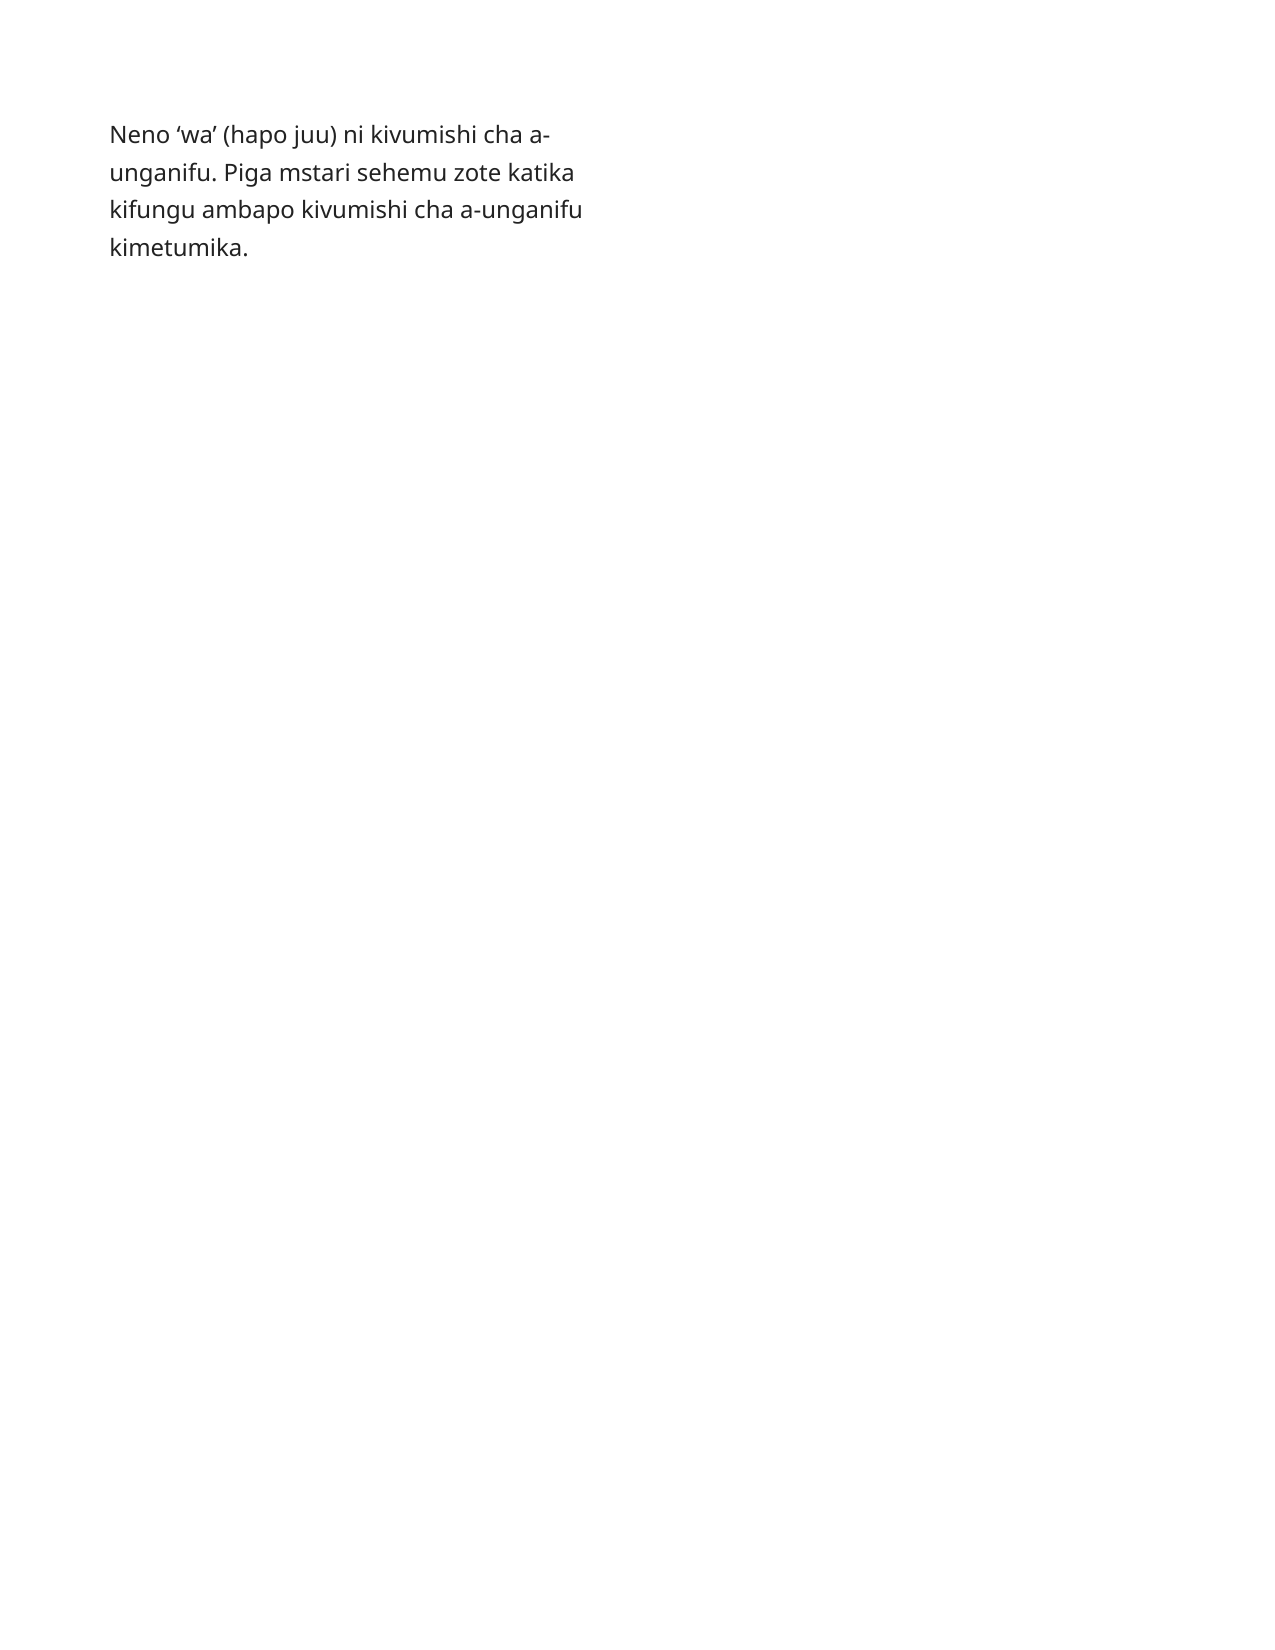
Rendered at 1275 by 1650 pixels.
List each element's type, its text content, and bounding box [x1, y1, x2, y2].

list Neno ‘wa’ (hapo juu) ni kivumishi cha a-unganifu. Piga mstari sehemu zote katika kifungu ambapo kivumishi cha a-unganifu kimetumika. [109, 118, 628, 263]
